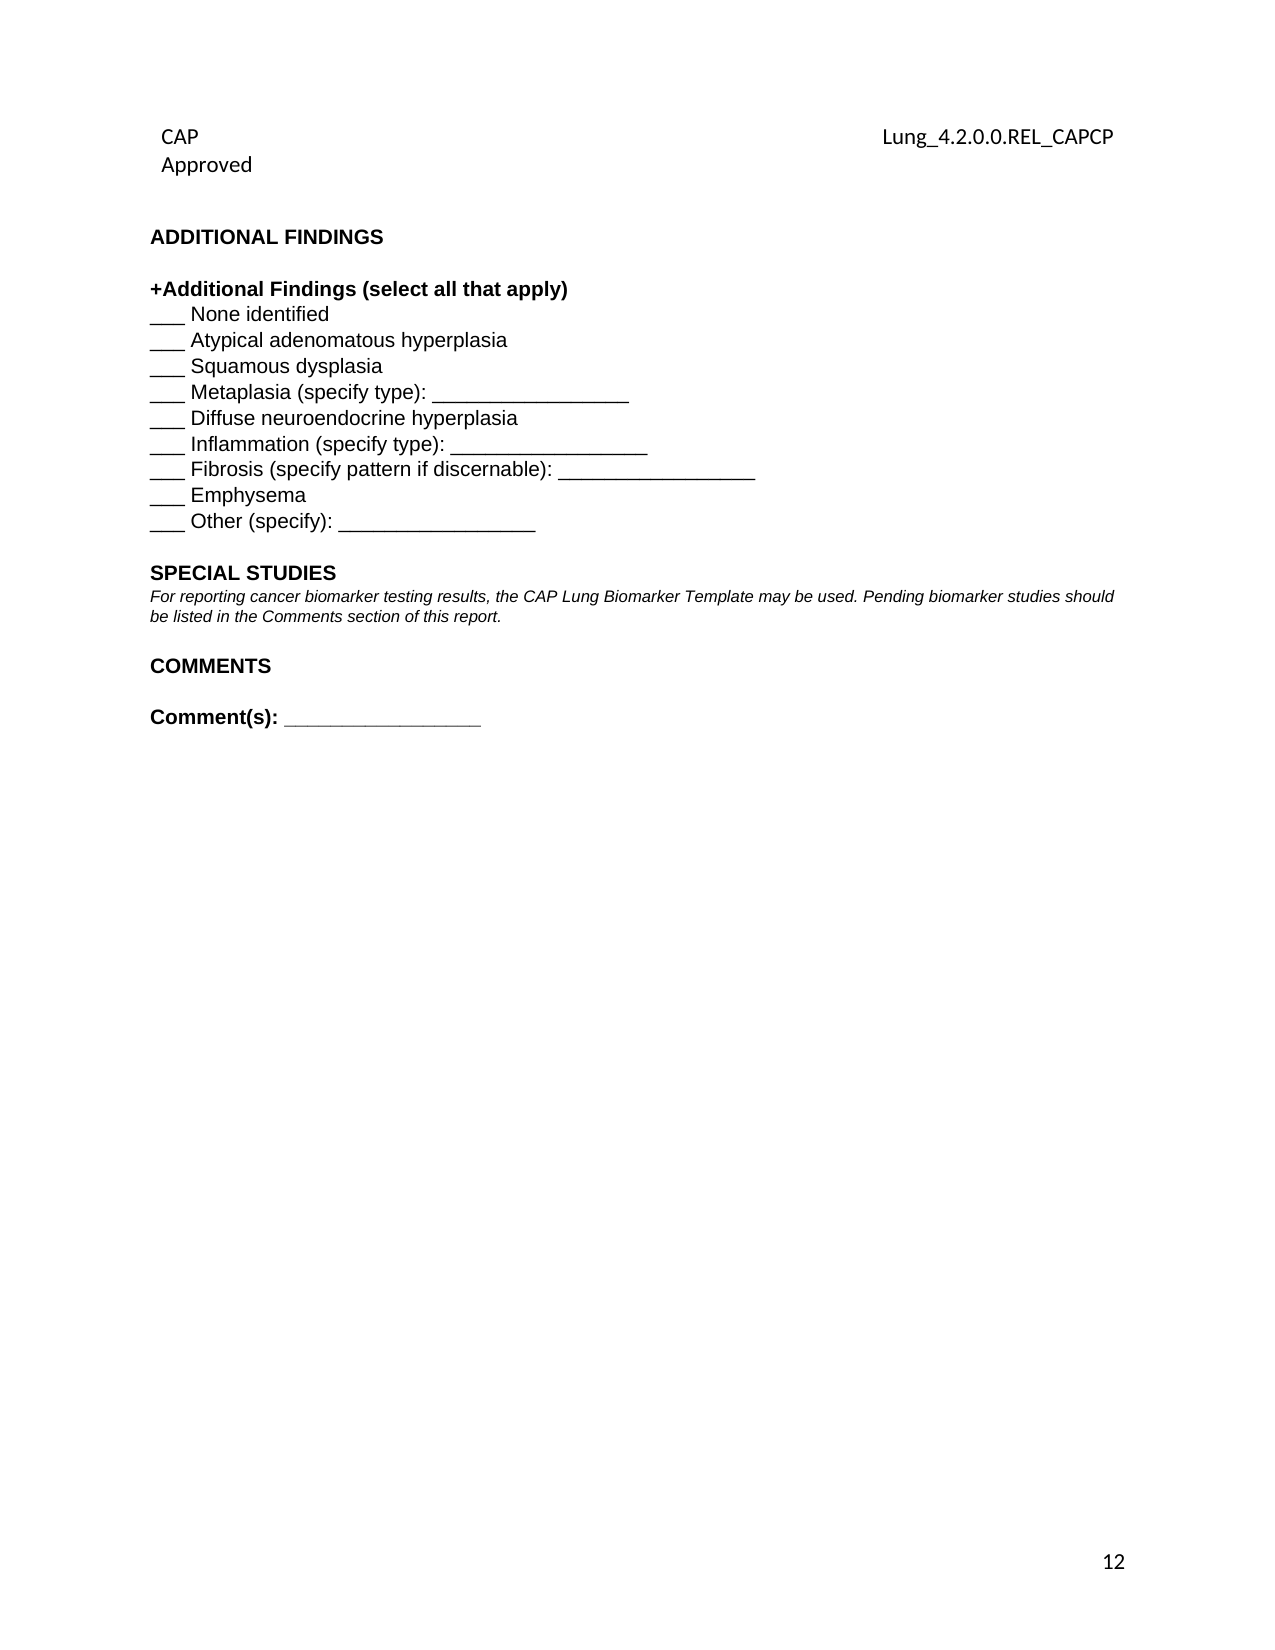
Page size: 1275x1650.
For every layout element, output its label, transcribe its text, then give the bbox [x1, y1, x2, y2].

text SPECIAL STUDIES [150, 561, 1125, 584]
text ADDITIONAL FINDINGS [150, 225, 1125, 249]
text For reporting cancer biomarker testing results, the CAP Lung Biomarker Template may be used. Pending biomarker studies should be listed in the Comments section of this report. [150, 586, 1125, 626]
text ___ None identified [150, 302, 1125, 326]
text ___ Inflammation (specify type): _________________ [150, 431, 1125, 455]
text ___ Emphysema [150, 483, 1125, 507]
text ___ Squamous dysplasia [150, 354, 1125, 378]
text ___ Atypical adenomatous hyperplasia [150, 328, 1125, 352]
text ___ Metaplasia (specify type): _________________ [150, 380, 1125, 404]
text ___ Other (specify): _________________ [150, 509, 1125, 533]
text +Additional Findings (select all that apply) [150, 276, 1125, 300]
text ___ Diffuse neuroendocrine hyperplasia [150, 406, 1125, 429]
text COMMENTS [150, 653, 1125, 677]
text ___ Fibrosis (specify pattern if discernable): _________________ [150, 457, 1125, 481]
text Comment(s): _________________ [150, 705, 1125, 729]
